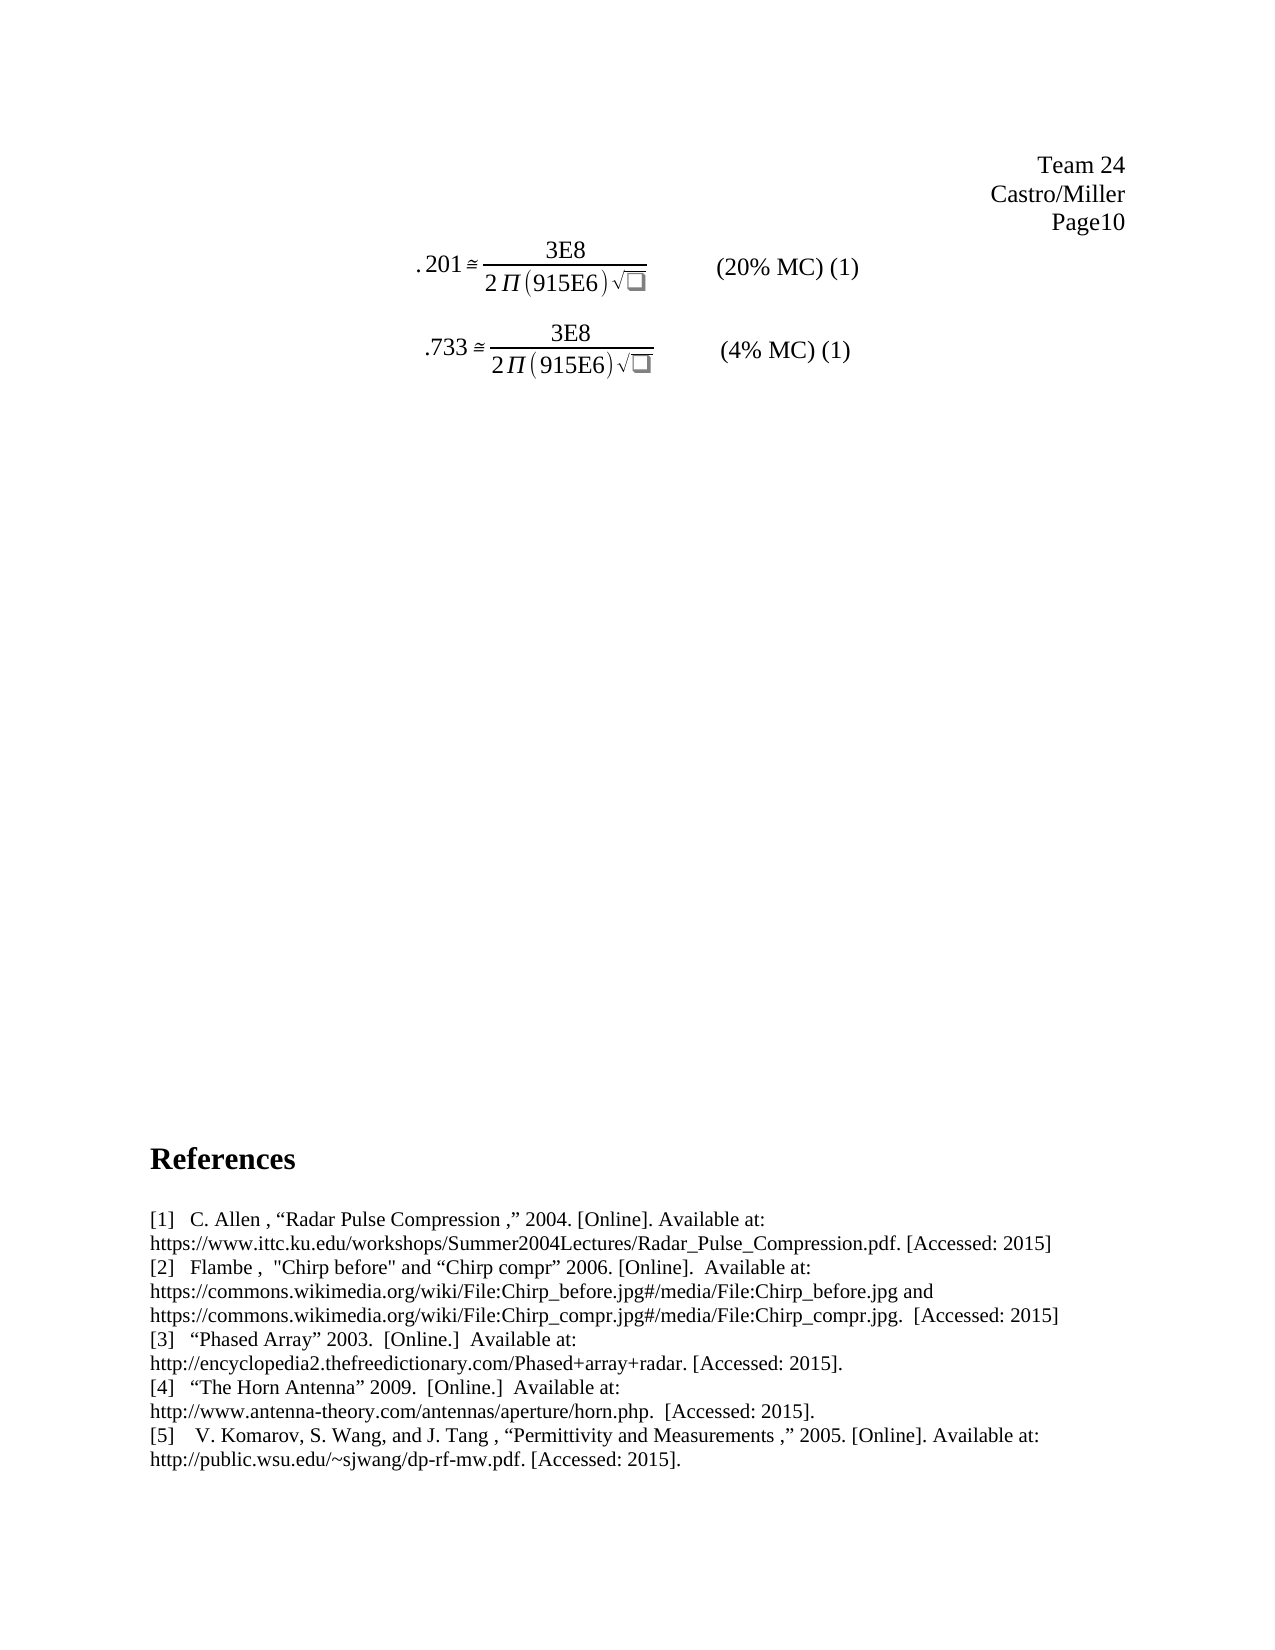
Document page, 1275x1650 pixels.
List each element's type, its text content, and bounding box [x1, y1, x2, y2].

text [4] “The Horn Antenna” 2009. [Online.] Available at: http://www.antenna-theory.com/antennas/aperture/horn.php. [Accessed: 2015]. [150, 1375, 1125, 1423]
text [1] C. Allen , “Radar Pulse Compression ,” 2004. [Online]. Available at: https://www.ittc.ku.edu/workshops/Summer2004Lectures/Radar_Pulse_Compression.pdf. [Accessed: 2015] [150, 1207, 1125, 1255]
text (4% MC) (1) [150, 319, 1125, 380]
text [5] V. Komarov, S. Wang, and J. Tang , “Permittivity and Measurements ,” 2005. [Online]. Available at: http://public.wsu.edu/~sjwang/dp-rf-mw.pdf. [Accessed: 2015]. [150, 1423, 1125, 1471]
subtitle References [150, 1140, 1125, 1176]
text (20% MC) (1) [150, 236, 1125, 297]
text [2] Flambe , "Chirp before" and “Chirp compr” 2006. [Online]. Available at: https://commons.wikimedia.org/wiki/File:Chirp_before.jpg#/media/File:Chirp_before.jpg and https://commons.wikimedia.org/wiki/File:Chirp_compr.jpg#/media/File:Chirp_compr.jpg. [Accessed: 2015] [150, 1255, 1125, 1327]
text [3] “Phased Array” 2003. [Online.] Available at: http://encyclopedia2.thefreedictionary.com/Phased+array+radar. [Accessed: 2015]. [150, 1327, 1125, 1375]
